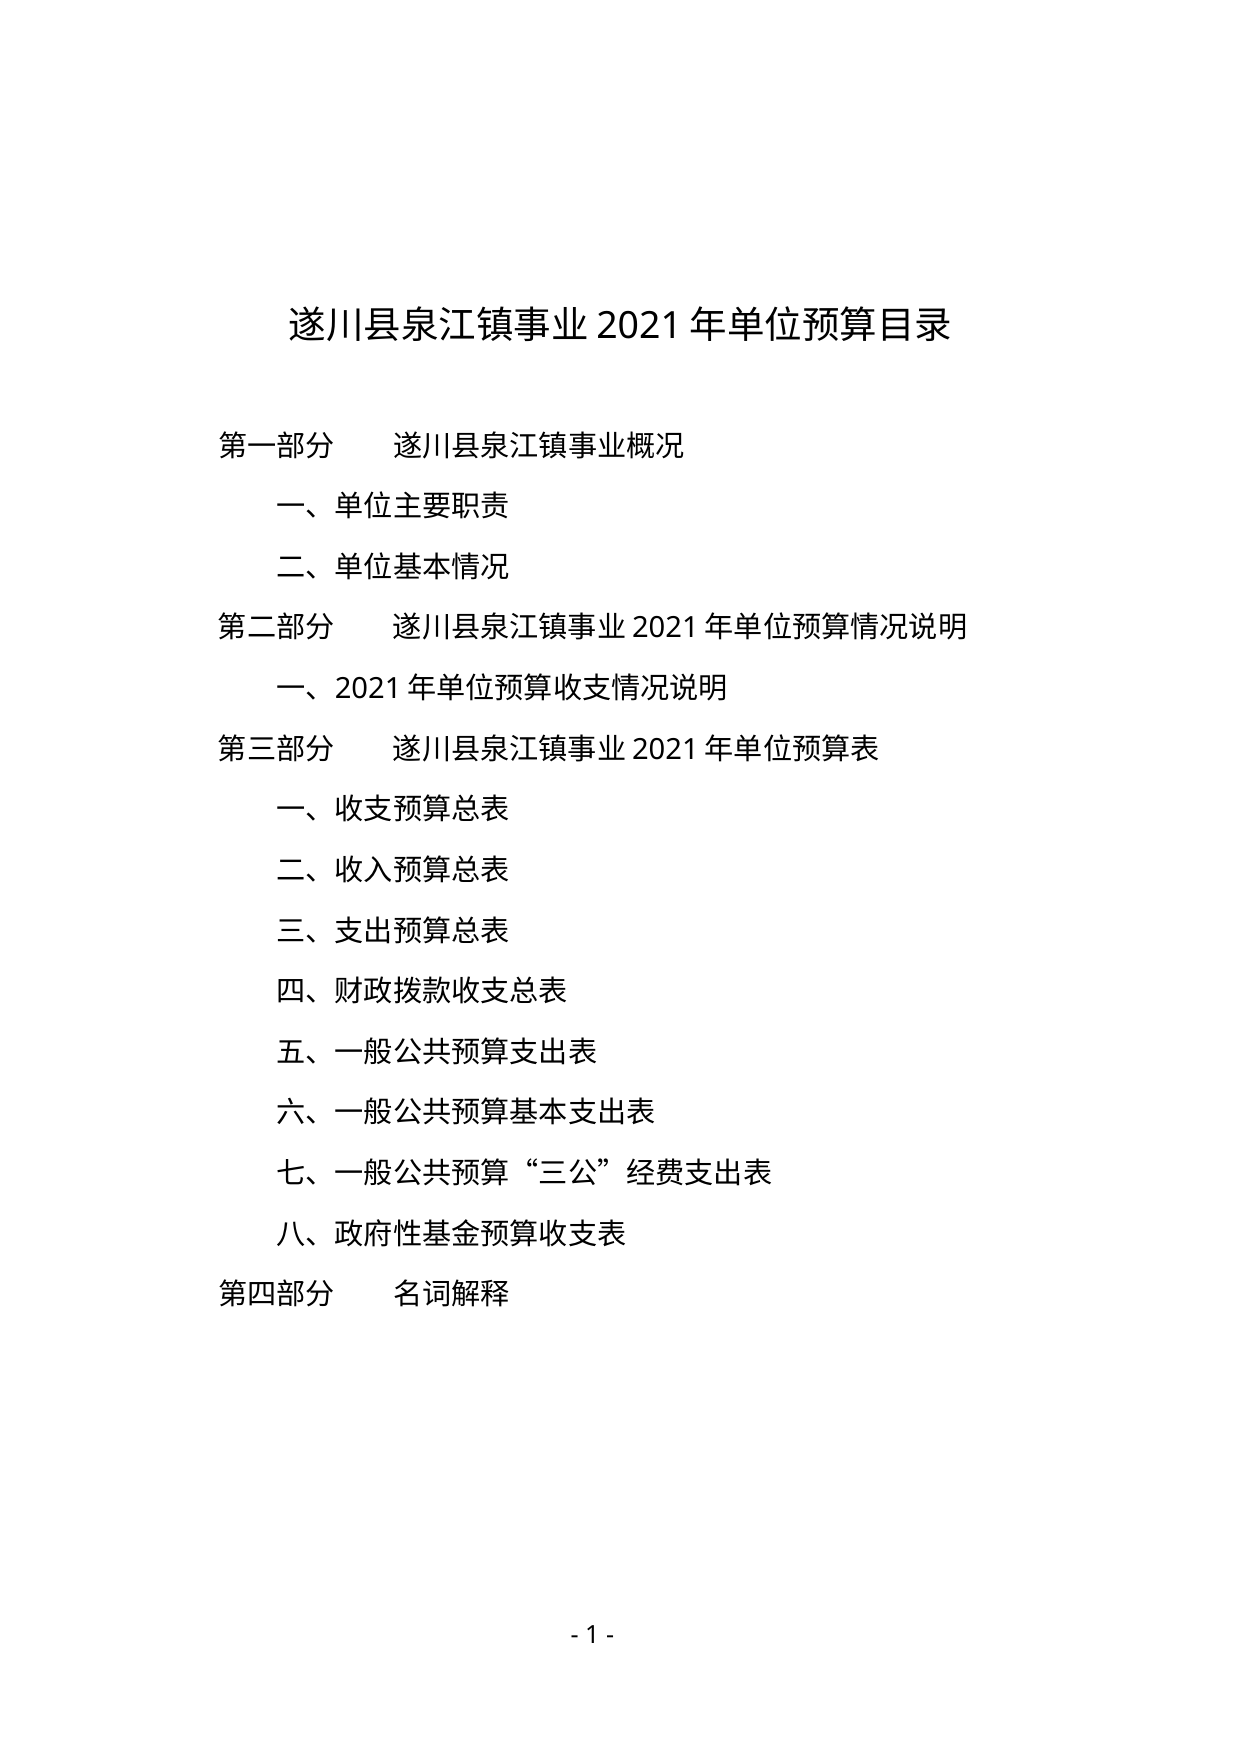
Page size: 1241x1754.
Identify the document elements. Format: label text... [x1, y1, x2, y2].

text 第二部分 遂川县泉江镇事业2021年单位预算情况说明 [218, 595, 1081, 656]
text 七、一般公共预算“三公”经费支出表 [159, 1141, 1081, 1201]
text 五、一般公共预算支出表 [159, 1019, 1081, 1080]
text 一、2021年单位预算收支情况说明 [159, 656, 1081, 716]
text 六、一般公共预算基本支出表 [159, 1080, 1081, 1141]
text 八、政府性基金预算收支表 [159, 1201, 1081, 1262]
text 二、收入预算总表 [159, 837, 1081, 898]
text 第一部分 遂川县泉江镇事业概况 [159, 413, 1081, 474]
text 第三部分 遂川县泉江镇事业2021年单位预算表 [218, 716, 1081, 777]
text 遂川县泉江镇事业2021年单位预算目录 [159, 292, 1081, 352]
text 二、单位基本情况 [159, 534, 1081, 595]
text 一、收支预算总表 [159, 777, 1081, 837]
text 第四部分 名词解释 [159, 1262, 1081, 1322]
text 一、单位主要职责 [159, 474, 1081, 534]
text 三、支出预算总表 [159, 898, 1081, 959]
text 四、财政拨款收支总表 [159, 959, 1081, 1019]
